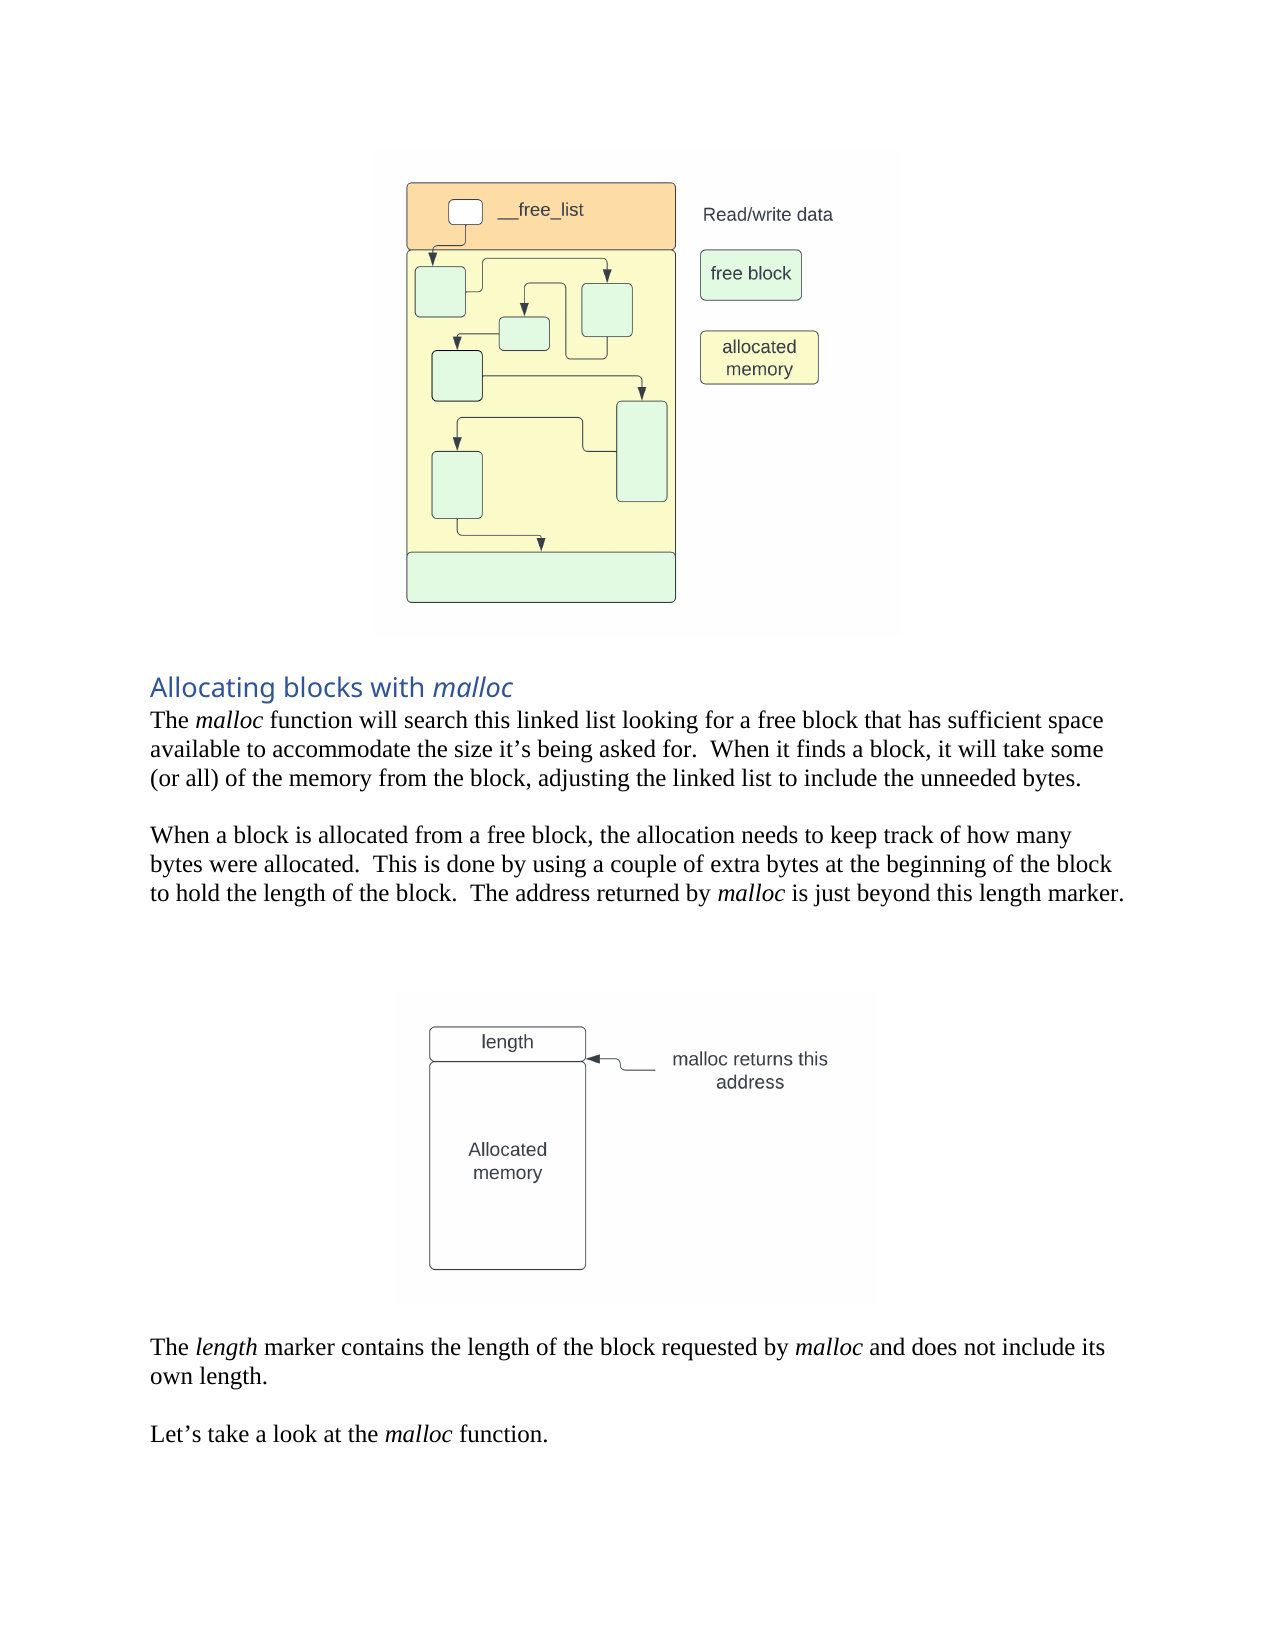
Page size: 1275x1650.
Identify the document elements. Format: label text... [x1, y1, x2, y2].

picture [373, 150, 902, 636]
subtitle Allocating blocks with malloc [150, 668, 1125, 705]
text When a block is allocated from a free block, the allocation needs to keep track of how many bytes were allocated. This is done by using a couple of extra bytes at the beginning of the block to hold the length of the block. The address returned by malloc is just beyond this length marker. [150, 820, 1125, 907]
picture [395, 992, 880, 1304]
text Let’s take a look at the malloc function. [150, 1419, 1125, 1447]
text The length marker contains the length of the block requested by malloc and does not include its own length. [150, 1332, 1125, 1390]
text The malloc function will search this linked list looking for a free block that has sufficient space available to accommodate the size it’s being asked for. When it finds a block, it will take some (or all) of the memory from the block, adjusting the linked list to include the unneeded bytes. [150, 705, 1125, 792]
